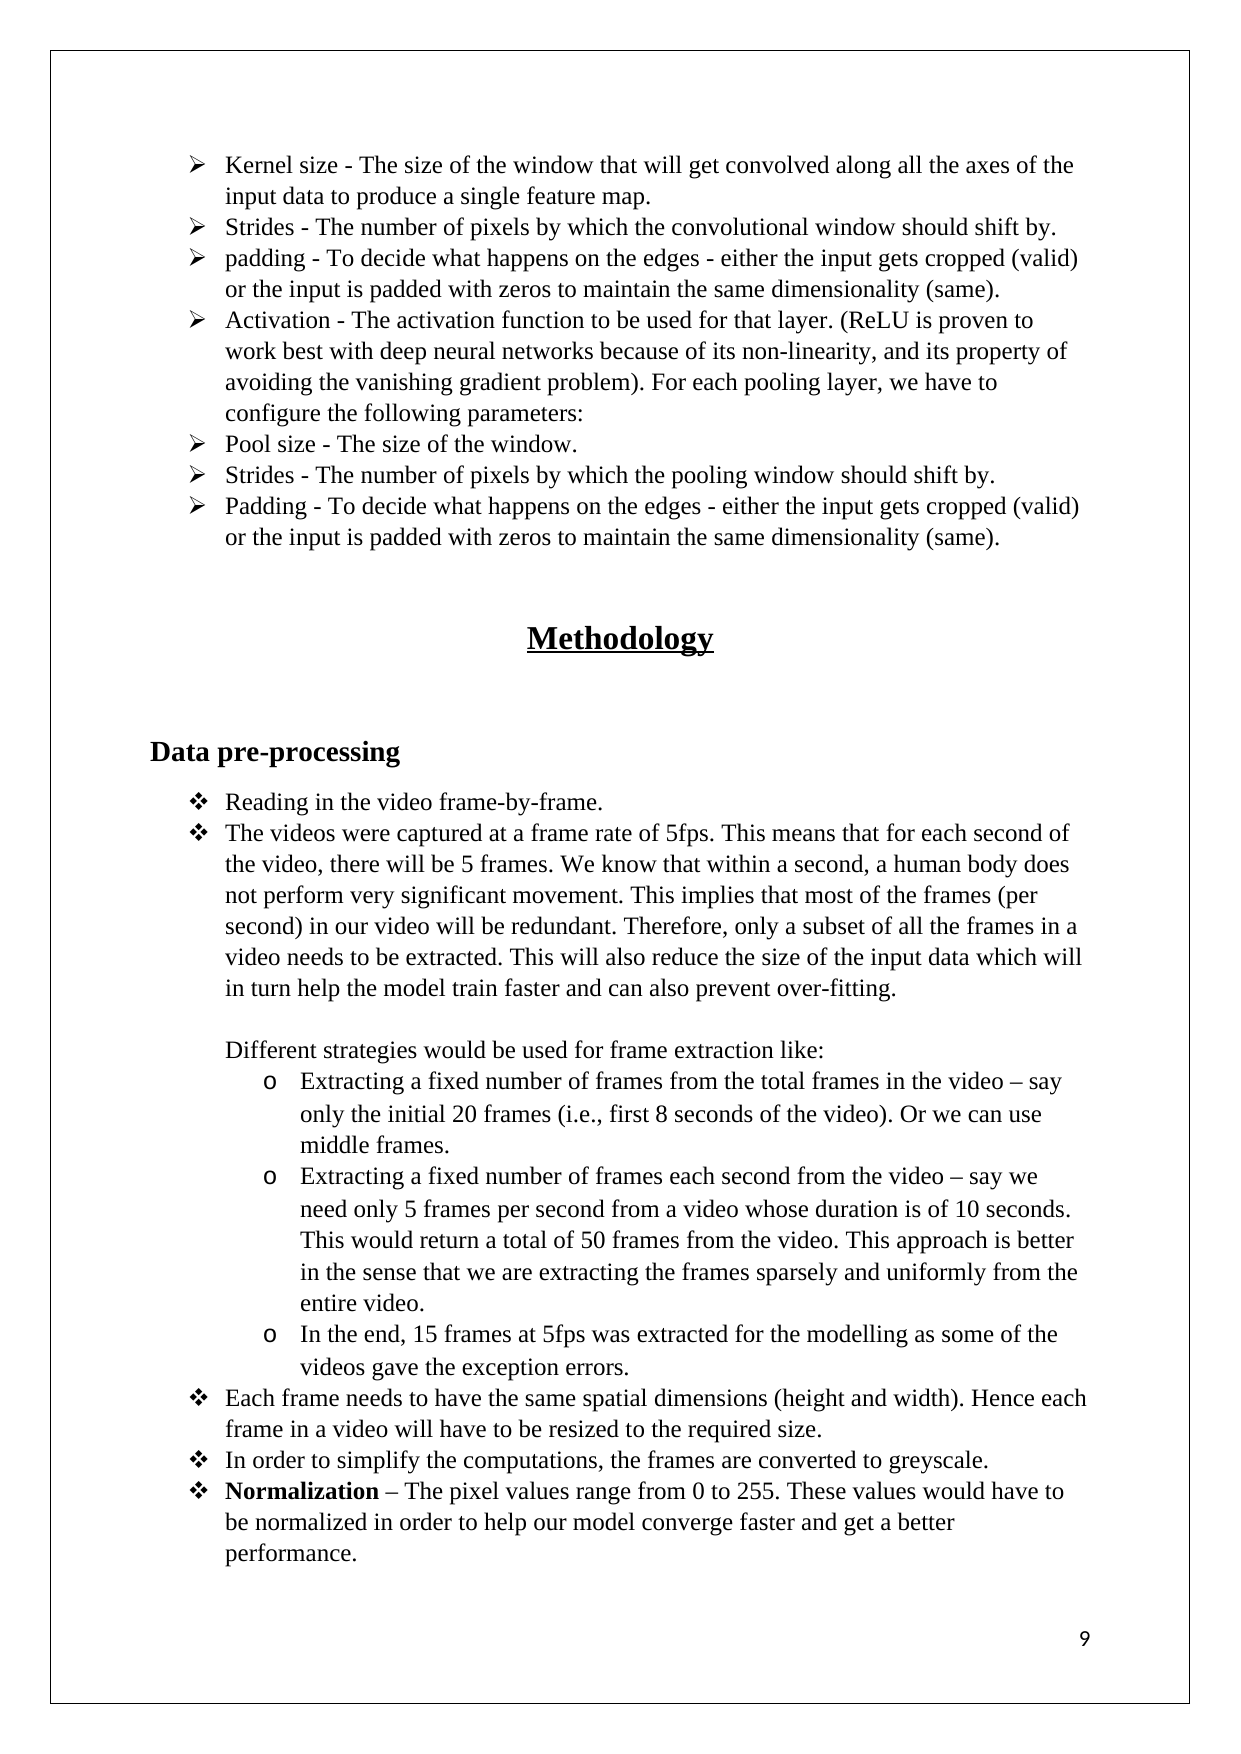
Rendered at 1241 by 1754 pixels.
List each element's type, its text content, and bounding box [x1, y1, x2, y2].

list Pool size - The size of the window. [187, 429, 1090, 458]
list Kernel size - The size of the window that will get convolved along all the axes of the input data to produce a single feature map. [187, 150, 1090, 210]
list Strides - The number of pixels by which the pooling window should shift by. [187, 460, 1090, 489]
list padding - To decide what happens on the edges - either the input gets cropped (valid) or the input is padded with zeros to maintain the same dimensionality (same). [187, 243, 1090, 303]
list Normalization – The pixel values range from 0 to 255. These values would have to be normalized in order to help our model converge faster and get a better performance. [187, 1476, 1090, 1567]
list Reading in the video frame-by-frame. [187, 787, 1090, 816]
text Methodology [150, 618, 1090, 656]
list Extracting a fixed number of frames from the total frames in the video – say only the initial 20 frames (i.e., first 8 seconds of the video). Or we can use middle frames. [262, 1066, 1090, 1159]
list Padding - To decide what happens on the edges - either the input gets cropped (valid) or the input is padded with zeros to maintain the same dimensionality (same). [187, 491, 1090, 551]
list Different strategies would be used for frame extraction like: [225, 1035, 1090, 1064]
list The videos were captured at a frame rate of 5fps. This means that for each second of the video, there will be 5 frames. We know that within a second, a human body does not perform very significant movement. This implies that most of the frames (per second) in our video will be redundant. Therefore, only a subset of all the frames in a video needs to be extracted. This will also reduce the size of the input data which will in turn help the model train faster and can also prevent over-fitting. [187, 818, 1090, 1002]
list In the end, 15 frames at 5fps was extracted for the modelling as some of the videos gave the exception errors. [262, 1319, 1090, 1381]
list Strides - The number of pixels by which the convolutional window should shift by. [187, 212, 1090, 241]
text Data pre-processing [150, 734, 1090, 767]
list Each frame needs to have the same spatial dimensions (height and width). Hence each frame in a video will have to be resized to the required size. [187, 1383, 1090, 1443]
list Activation - The activation function to be used for that layer. (ReLU is proven to work best with deep neural networks because of its non-linearity, and its property of avoiding the vanishing gradient problem). For each pooling layer, we have to configure the following parameters: [187, 305, 1090, 427]
list Extracting a fixed number of frames each second from the video – say we need only 5 frames per second from a video whose duration is of 10 seconds. This would return a total of 50 frames from the video. This approach is better in the sense that we are extracting the frames sparsely and uniformly from the entire video. [262, 1161, 1090, 1316]
list In order to simplify the computations, the frames are converted to greyscale. [187, 1445, 1090, 1474]
